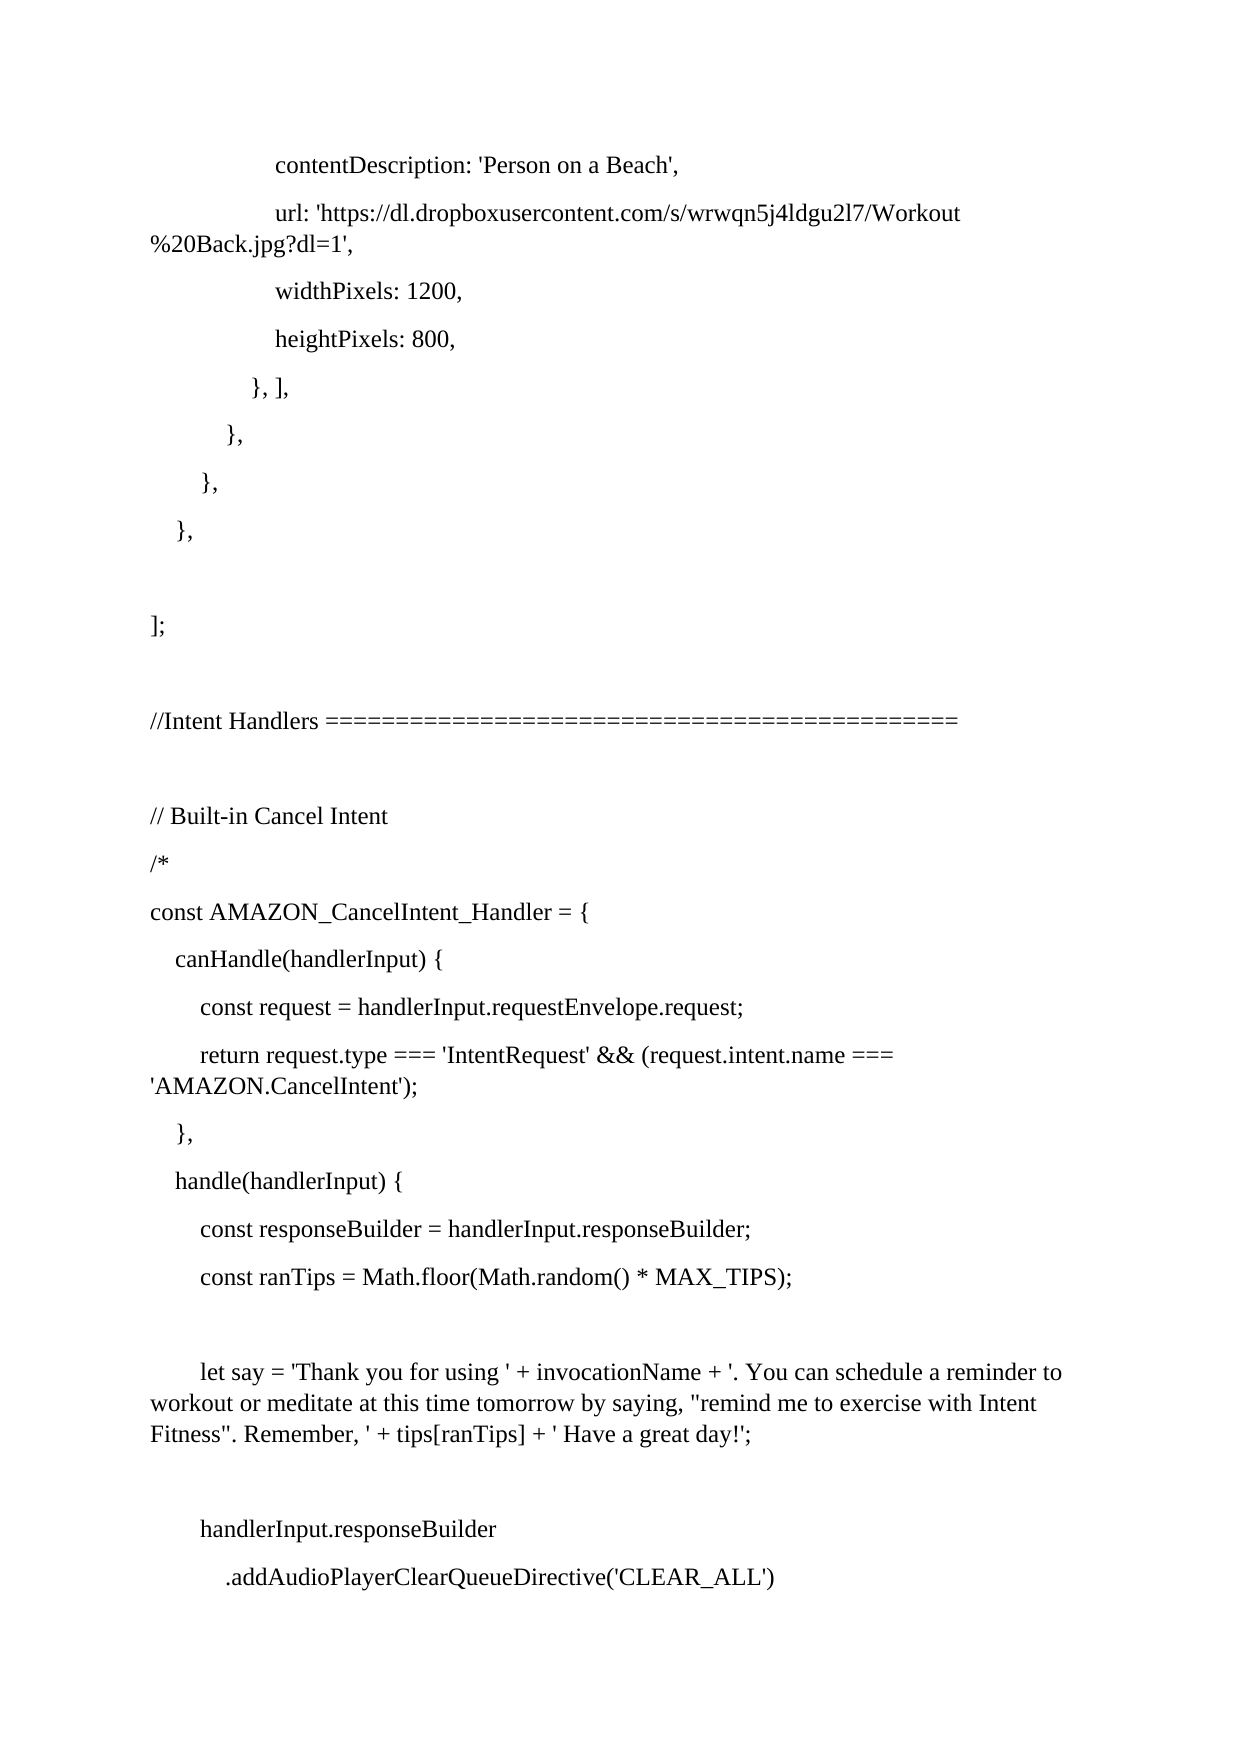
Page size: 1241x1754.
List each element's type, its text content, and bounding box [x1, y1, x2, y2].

text //Intent Handlers ============================================= [150, 706, 1090, 734]
text const AMAZON_CancelIntent_Handler = { [150, 897, 1090, 925]
text url: 'https://dl.dropboxusercontent.com/s/wrwqn5j4ldgu2l7/Workout%20Back.jpg?dl=1', [150, 198, 1090, 257]
text let say = 'Thank you for using ' + invocationName + '. You can schedule a reminder to workout or meditate at this time tomorrow by saying, "remind me to exercise with Intent Fitness". Remember, ' + tips[ranTips] + ' Have a great day!'; [150, 1357, 1090, 1448]
text handlerInput.responseBuilder [150, 1514, 1090, 1543]
text }, [150, 419, 1090, 448]
text }, [150, 1118, 1090, 1147]
text const ranTips = Math.floor(Math.random() * MAX_TIPS); [150, 1262, 1090, 1290]
text canHandle(handlerInput) { [150, 944, 1090, 973]
text return request.type === 'IntentRequest' && (request.intent.name === 'AMAZON.CancelIntent'); [150, 1040, 1090, 1099]
text widthPixels: 1200, [150, 276, 1090, 305]
text contentDescription: 'Person on a Beach', [150, 150, 1090, 179]
text // Built-in Cancel Intent [150, 801, 1090, 830]
text ]; [150, 610, 1090, 639]
text }, [150, 467, 1090, 496]
text const request = handlerInput.requestEnvelope.request; [150, 992, 1090, 1021]
text const responseBuilder = handlerInput.responseBuilder; [150, 1214, 1090, 1243]
text /* [150, 849, 1090, 878]
text heightPixels: 800, [150, 324, 1090, 353]
text }, ], [150, 372, 1090, 401]
text .addAudioPlayerClearQueueDirective('CLEAR_ALL') [150, 1562, 1090, 1591]
text }, [150, 515, 1090, 544]
text handle(handlerInput) { [150, 1166, 1090, 1195]
